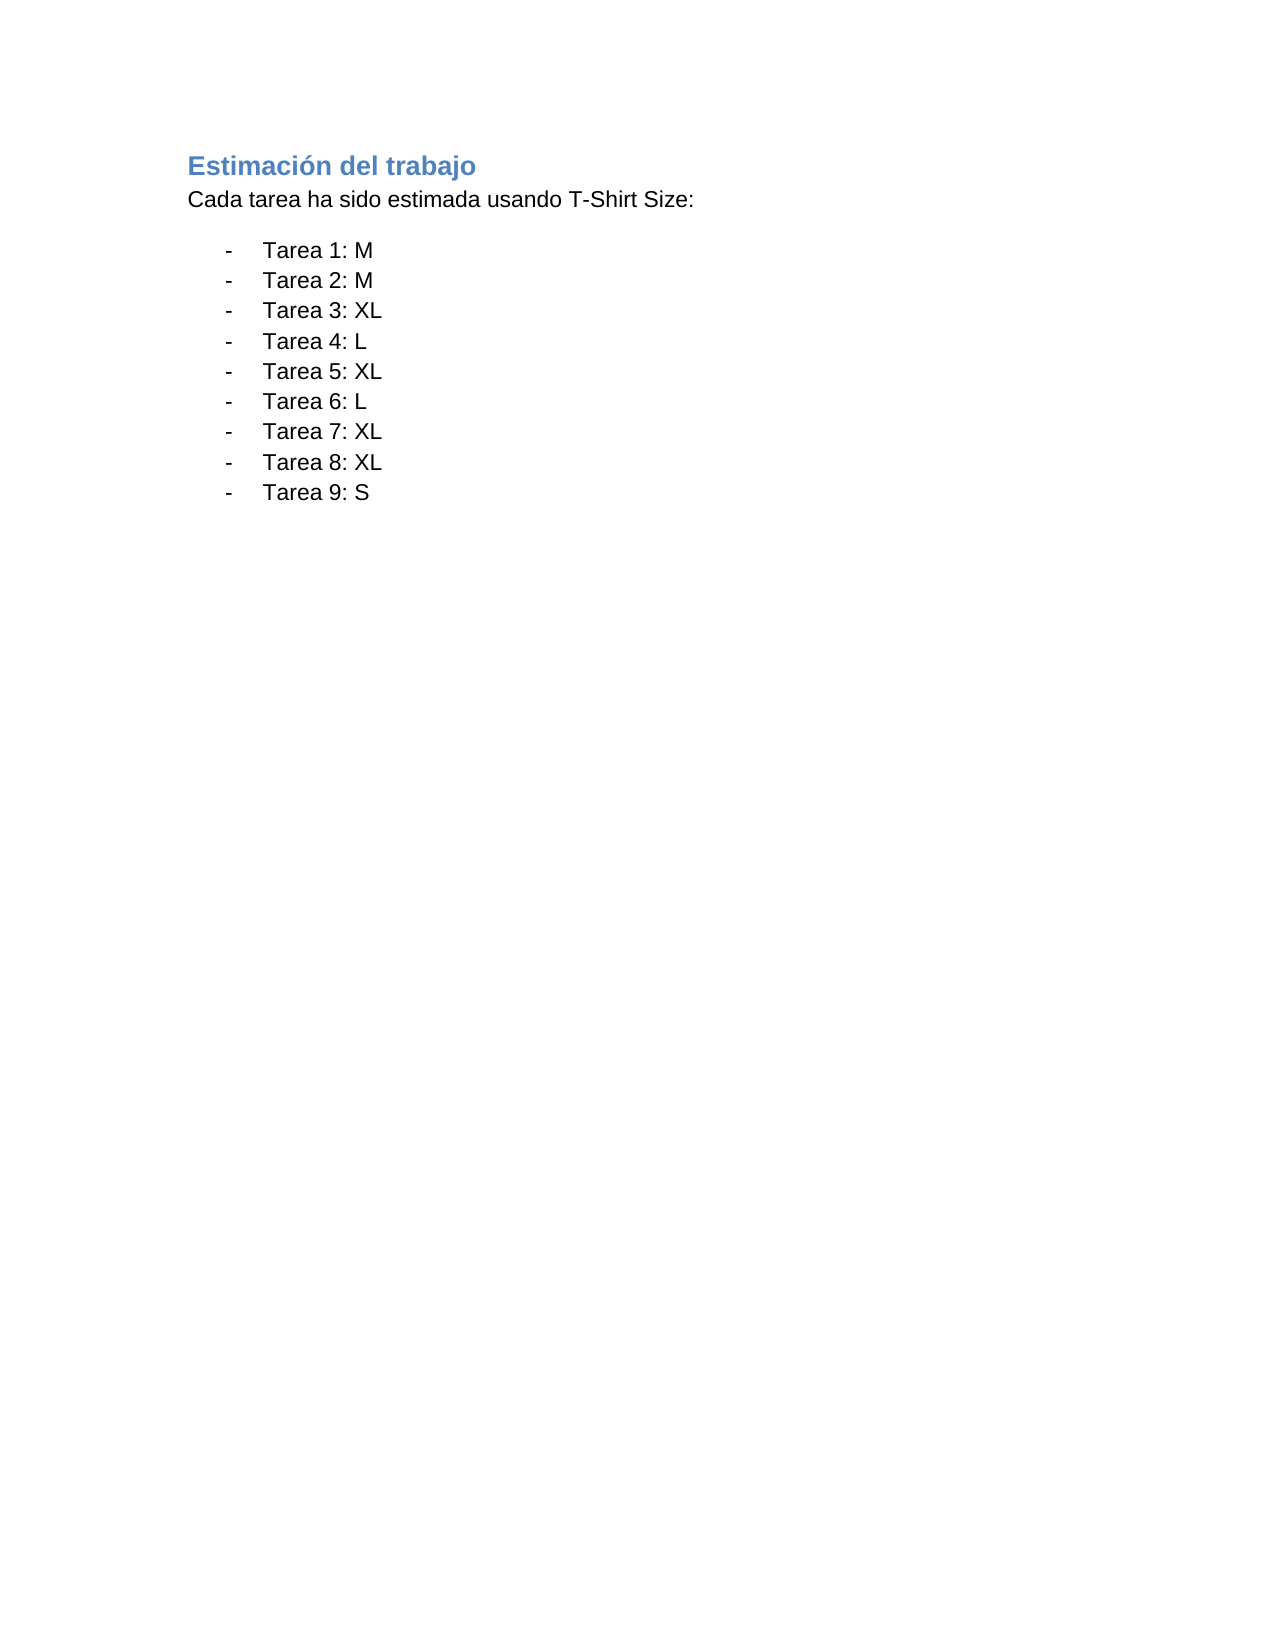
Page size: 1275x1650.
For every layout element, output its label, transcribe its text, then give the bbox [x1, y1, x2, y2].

list Tarea 7: XL [225, 418, 1087, 444]
list Tarea 9: S [225, 479, 1087, 505]
text Cada tarea ha sido estimada usando T-Shirt Size: [187, 186, 1087, 212]
list Tarea 5: XL [225, 358, 1087, 384]
subtitle Estimación del trabajo [187, 150, 1087, 181]
list Tarea 1: M [225, 237, 1087, 263]
list Tarea 2: M [225, 267, 1087, 293]
list Tarea 3: XL [225, 297, 1087, 324]
list Tarea 4: L [225, 328, 1087, 354]
list Tarea 6: L [225, 388, 1087, 414]
list Tarea 8: XL [225, 448, 1087, 475]
